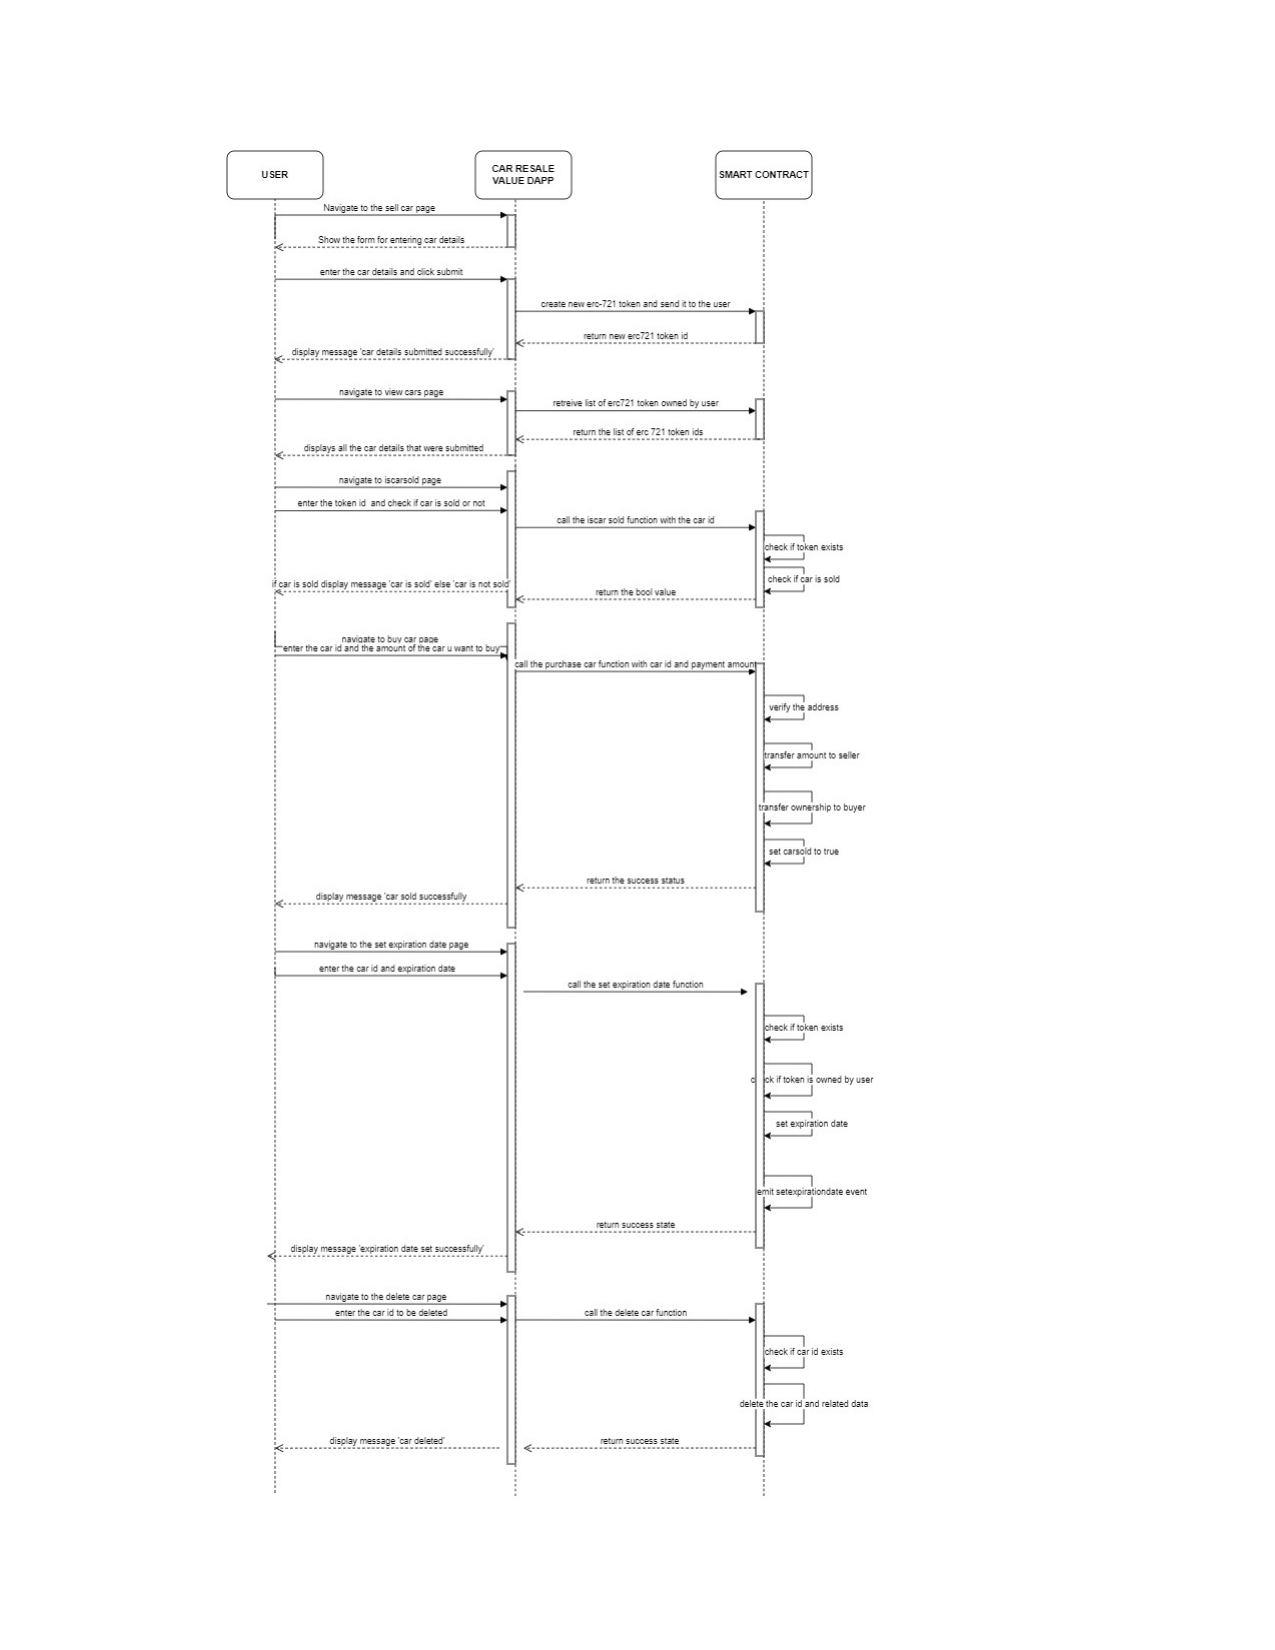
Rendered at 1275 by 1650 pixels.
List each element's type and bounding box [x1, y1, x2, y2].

picture [225, 150, 876, 1500]
